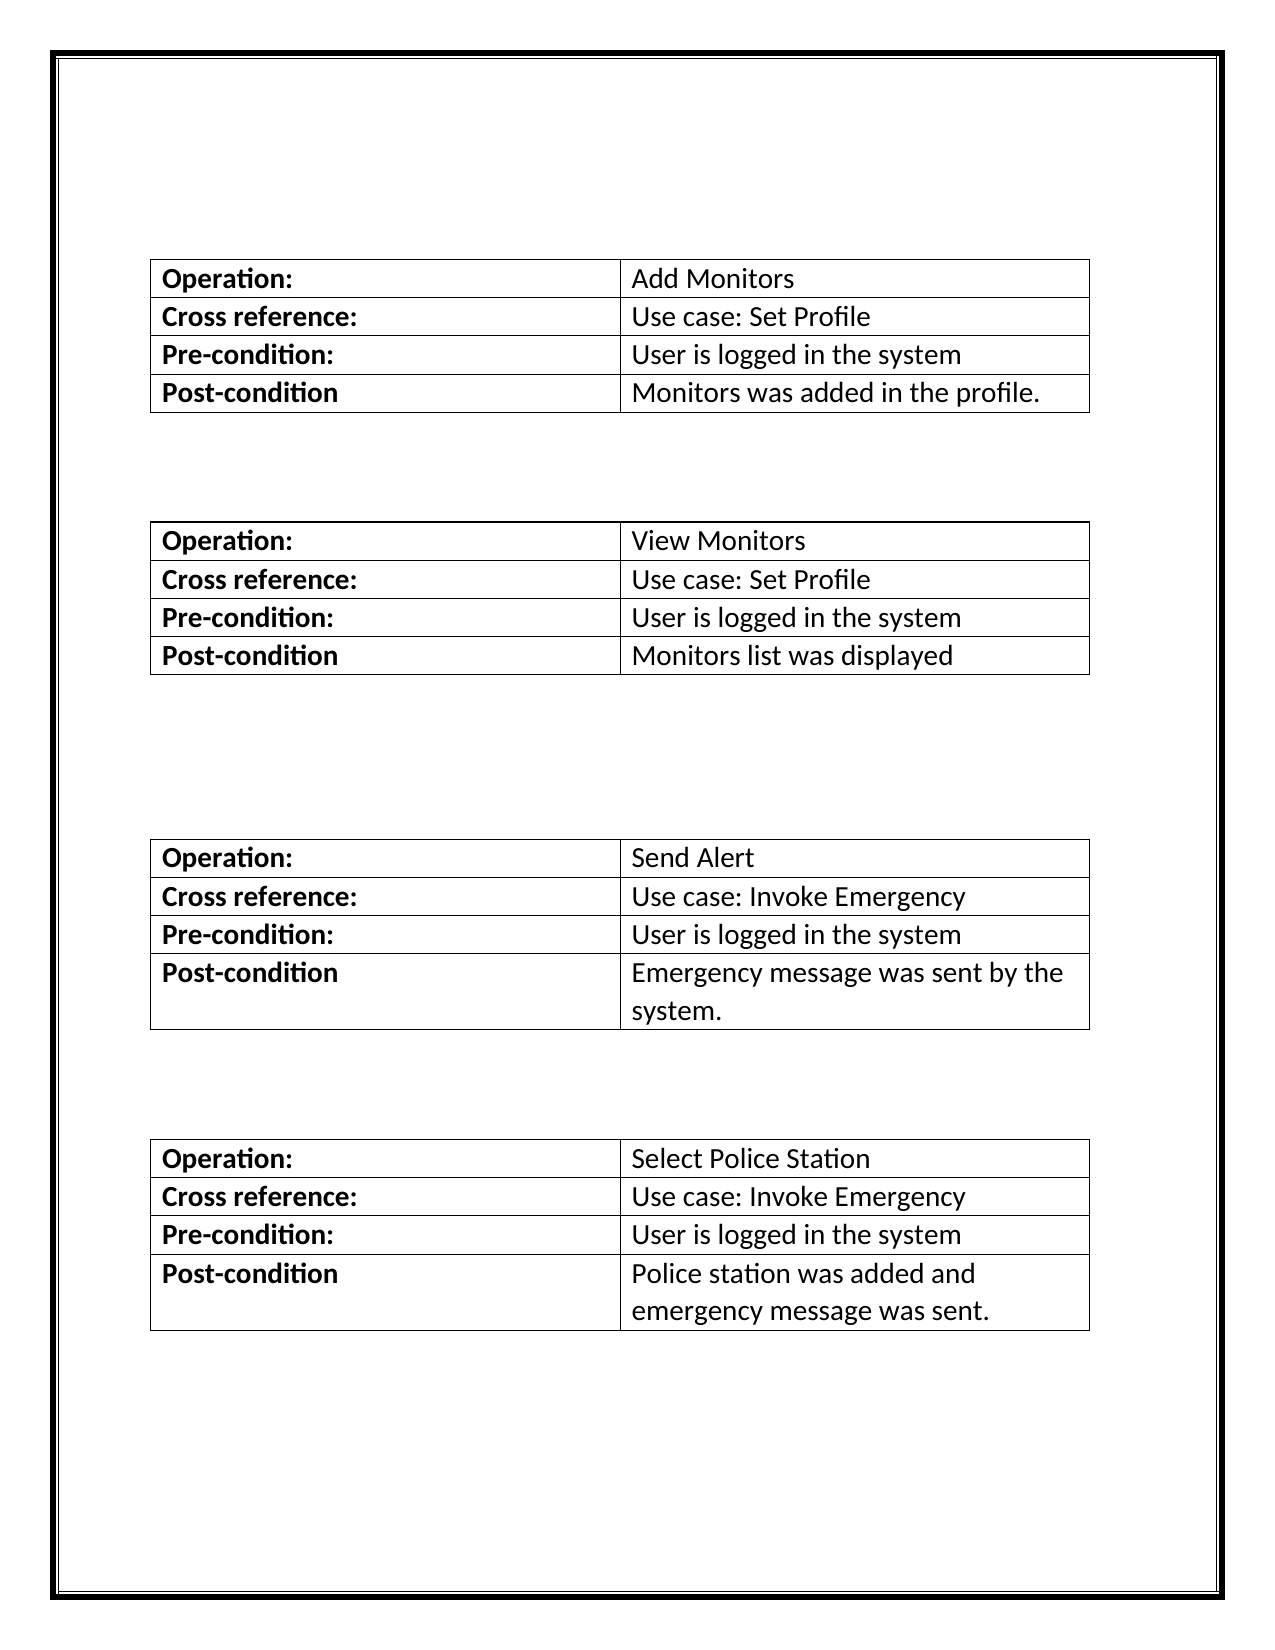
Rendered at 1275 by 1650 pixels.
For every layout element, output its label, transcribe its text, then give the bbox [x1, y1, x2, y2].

table_header View Monitors [621, 523, 1089, 560]
table_cell Use case: Invoke Emergency [621, 1178, 1089, 1215]
table_cell Cross reference: [151, 298, 620, 335]
table_cell Use case: Invoke Emergency [621, 878, 1089, 915]
table_header Operation: [151, 260, 620, 297]
table_header Operation: [151, 523, 620, 560]
table_cell Use case: Set Profile [621, 561, 1089, 598]
table_cell User is logged in the system [621, 599, 1089, 636]
table_cell Post-condition [151, 375, 620, 412]
table_cell Monitors was added in the profile. [621, 375, 1089, 412]
table_cell Pre-condition: [151, 1216, 620, 1254]
table_cell Cross reference: [151, 561, 620, 598]
table_cell Post-condition [151, 1255, 620, 1329]
table_cell Pre-condition: [151, 599, 620, 636]
table_header Operation: [151, 840, 620, 877]
table_cell User is logged in the system [621, 336, 1089, 373]
table_cell Pre-condition: [151, 916, 620, 953]
table_cell User is logged in the system [621, 916, 1089, 953]
table_header Add Monitors [621, 260, 1089, 297]
table_header Select Police Station [621, 1140, 1089, 1177]
table_cell Use case: Set Profile [621, 298, 1089, 335]
table_cell Post-condition [151, 954, 620, 1029]
table_cell Pre-condition: [151, 336, 620, 373]
table_header Send Alert [621, 840, 1089, 877]
table_cell Post-condition [151, 637, 620, 674]
table_cell Cross reference: [151, 878, 620, 915]
table_cell Monitors list was displayed [621, 637, 1089, 674]
table_header Operation: [151, 1140, 620, 1177]
table_cell Police station was added and emergency message was sent. [621, 1255, 1089, 1329]
table_cell Cross reference: [151, 1178, 620, 1215]
table_cell Emergency message was sent by the system. [621, 954, 1089, 1029]
table_cell User is logged in the system [621, 1216, 1089, 1254]
